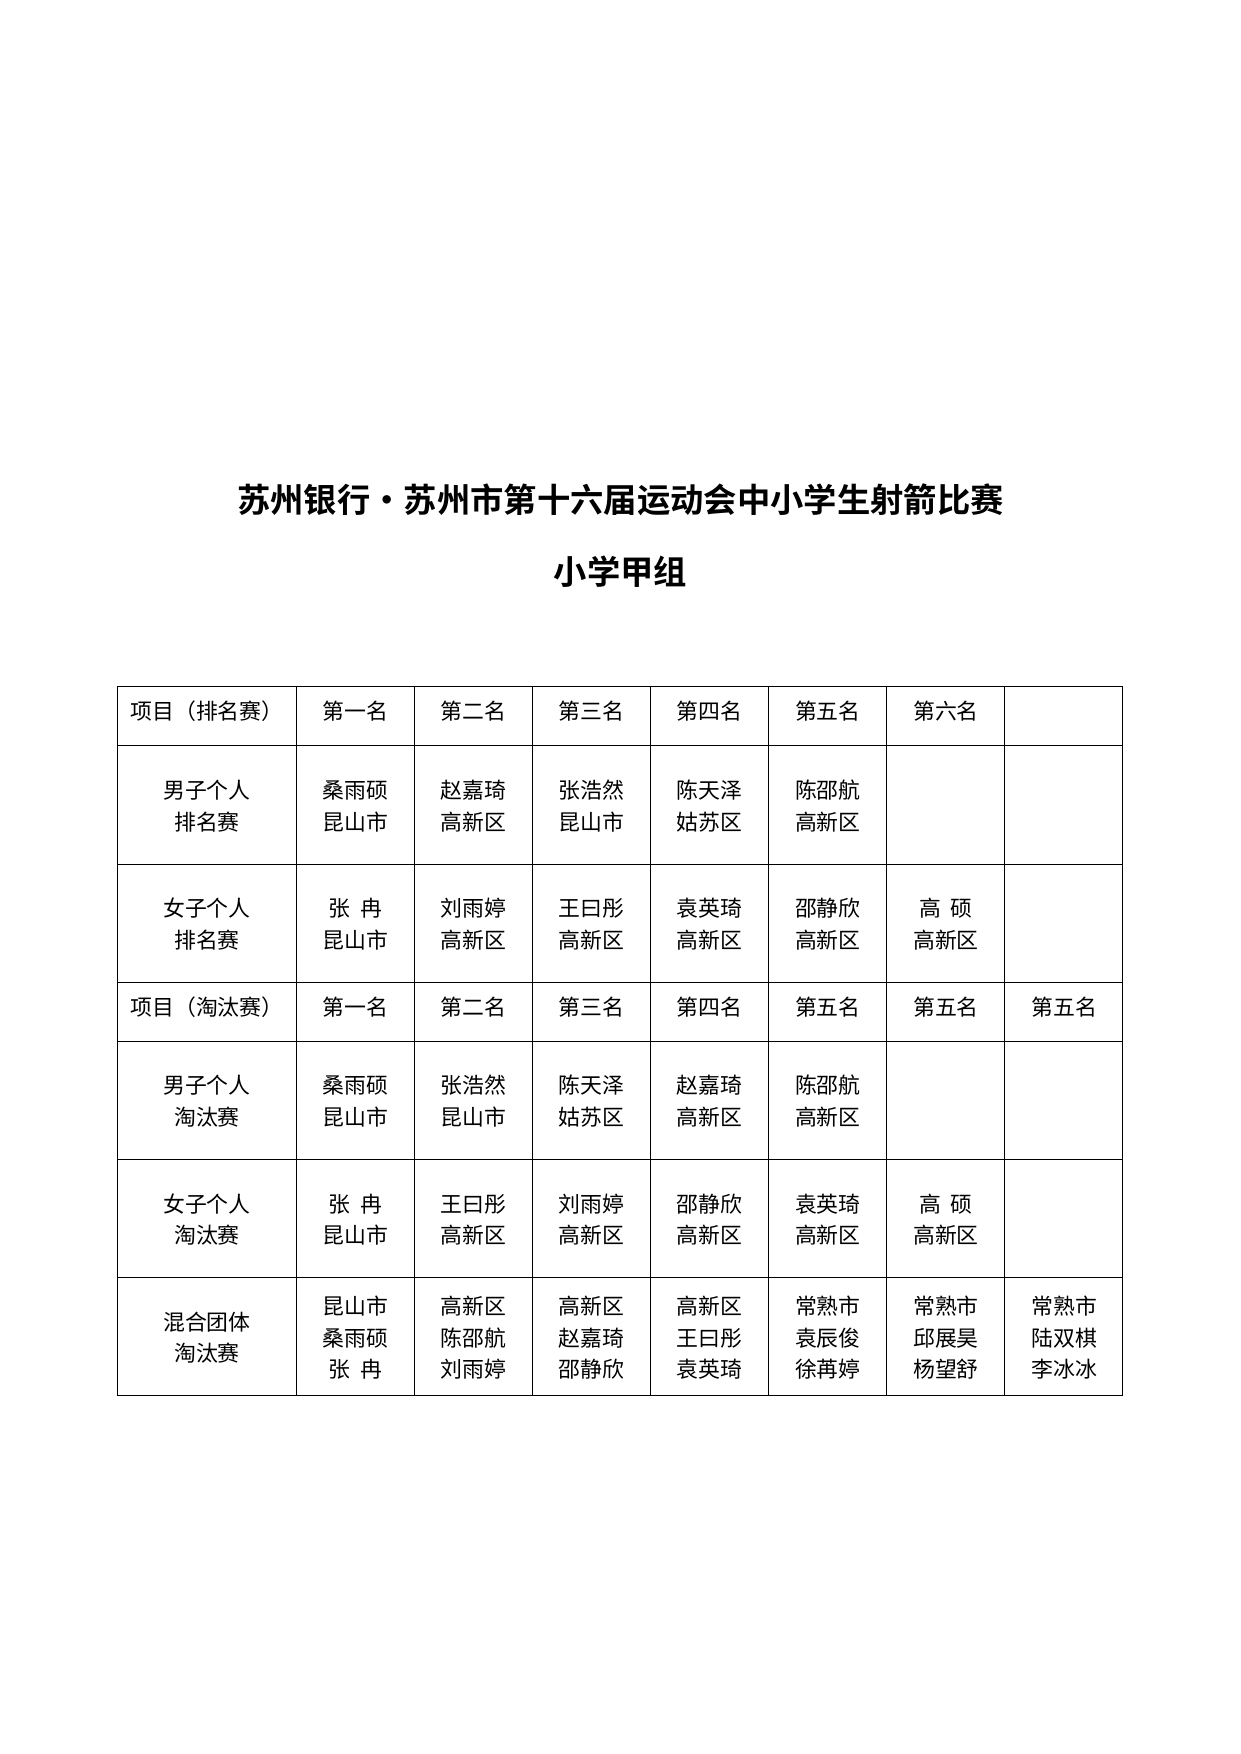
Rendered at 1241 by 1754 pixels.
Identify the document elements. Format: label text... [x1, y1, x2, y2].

table_cell 女子个人 淘汰赛 [118, 1160, 296, 1277]
table_cell 第五名 [1005, 983, 1122, 1041]
table_cell 赵嘉琦 高新区 [651, 1042, 768, 1159]
table_cell 高 硕 高新区 [887, 1160, 1004, 1277]
text 苏州银行•苏州市第十六届运动会中小学生射箭比赛 [186, 473, 1054, 522]
table_header [1005, 687, 1122, 745]
table_cell 男子个人 排名赛 [118, 746, 296, 863]
table_cell 陈天泽 姑苏区 [651, 746, 768, 863]
table_cell 高新区 王曰彤 袁英琦 [651, 1278, 768, 1395]
table_cell 桑雨硕 昆山市 [297, 1042, 414, 1159]
table_header 第一名 [297, 687, 414, 745]
table_cell 袁英琦 高新区 [769, 1160, 886, 1277]
table_header 第三名 [533, 687, 650, 745]
table_cell 高新区 陈邵航 刘雨婷 [415, 1278, 532, 1395]
text 小学甲组 [186, 546, 1054, 594]
table_cell 张 冉 昆山市 [297, 1160, 414, 1277]
table_cell 张 冉 昆山市 [297, 865, 414, 982]
table_cell 女子个人 排名赛 [118, 865, 296, 982]
table_cell 袁英琦 高新区 [651, 865, 768, 982]
table_cell 王曰彤 高新区 [415, 1160, 532, 1277]
table_cell [1005, 746, 1122, 863]
table_cell 第二名 [415, 983, 532, 1041]
table_cell [1005, 1160, 1122, 1277]
table_cell 第五名 [887, 983, 1004, 1041]
table_header 第五名 [769, 687, 886, 745]
table_cell 高新区 赵嘉琦 邵静欣 [533, 1278, 650, 1395]
table_cell 常熟市 袁辰俊 徐苒婷 [769, 1278, 886, 1395]
table_cell 常熟市 邱展昊 杨望舒 [887, 1278, 1004, 1395]
table_cell 张浩然 昆山市 [415, 1042, 532, 1159]
table_header 第六名 [887, 687, 1004, 745]
table_header 项目（排名赛） [118, 687, 296, 745]
table_cell 刘雨婷 高新区 [415, 865, 532, 982]
table_cell 混合团体 淘汰赛 [118, 1278, 296, 1395]
table_cell 桑雨硕 昆山市 [297, 746, 414, 863]
table_cell [887, 1042, 1004, 1159]
table_cell 陈邵航 高新区 [769, 1042, 886, 1159]
table_cell 赵嘉琦 高新区 [415, 746, 532, 863]
table_cell 陈邵航 高新区 [769, 746, 886, 863]
table_cell 项目（淘汰赛） [118, 983, 296, 1041]
table_cell 陈天泽 姑苏区 [533, 1042, 650, 1159]
table_cell [887, 746, 1004, 863]
table_cell 第一名 [297, 983, 414, 1041]
table_cell 王曰彤 高新区 [533, 865, 650, 982]
table_cell 第四名 [651, 983, 768, 1041]
table_cell 邵静欣 高新区 [651, 1160, 768, 1277]
table_cell 邵静欣 高新区 [769, 865, 886, 982]
table_cell 男子个人 淘汰赛 [118, 1042, 296, 1159]
table_header 第四名 [651, 687, 768, 745]
table_cell [1005, 1042, 1122, 1159]
table_cell 第五名 [769, 983, 886, 1041]
table_cell 高 硕 高新区 [887, 865, 1004, 982]
table_cell 常熟市 陆双棋 李冰冰 [1005, 1278, 1122, 1395]
table_cell 刘雨婷 高新区 [533, 1160, 650, 1277]
table_cell 昆山市 桑雨硕 张 冉 [297, 1278, 414, 1395]
table_cell 张浩然 昆山市 [533, 746, 650, 863]
table_cell [1005, 865, 1122, 982]
table_cell 第三名 [533, 983, 650, 1041]
table_header 第二名 [415, 687, 532, 745]
